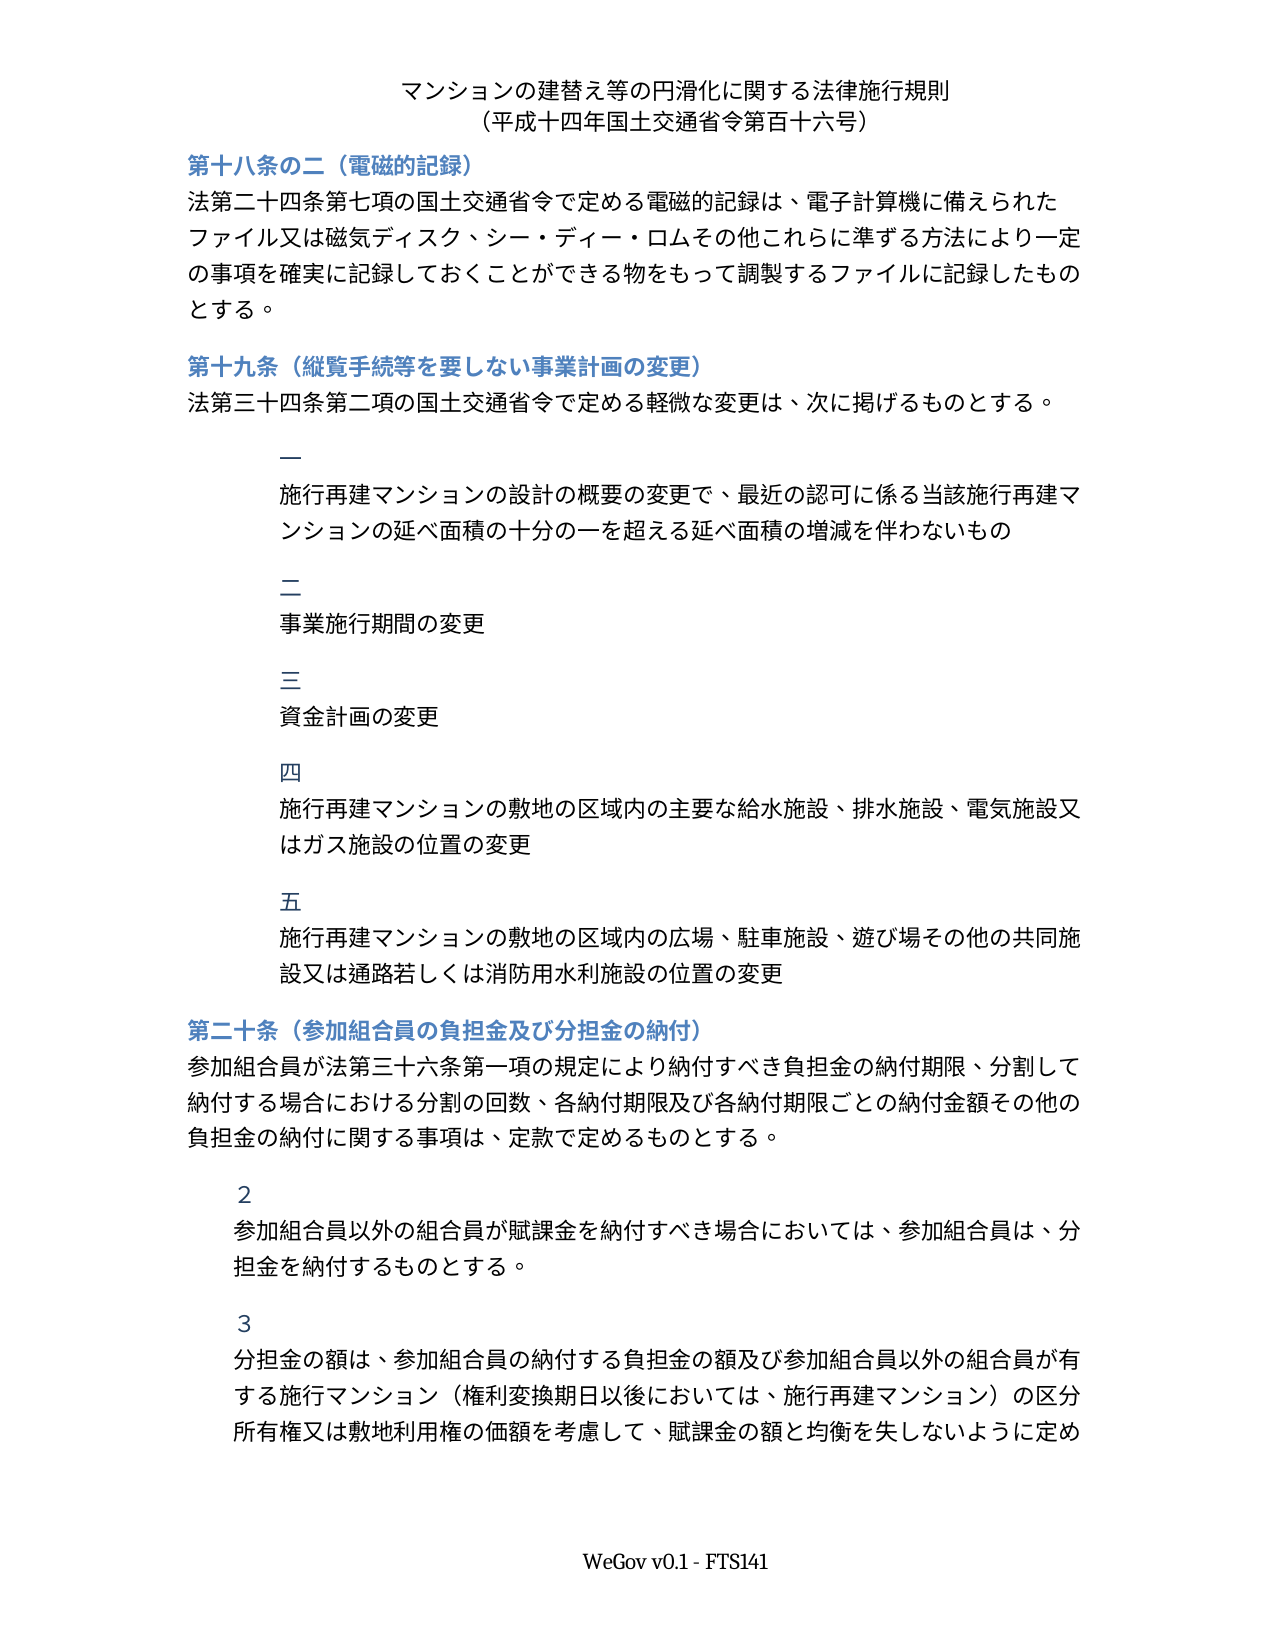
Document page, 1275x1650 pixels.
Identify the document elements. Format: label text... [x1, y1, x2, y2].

text 法第二十四条第七項の国土交通省令で定める電磁的記録は、電子計算機に備えられたファイル又は磁気ディスク、シー・ディー・ロムその他これらに準ずる方法により一定の事項を確実に記録しておくことができる物をもって調製するファイルに記録したものとする。 [187, 186, 1087, 325]
text 事業施行期間の変更 [279, 608, 1087, 639]
subtitle 二 [279, 572, 1087, 603]
subtitle 五 [279, 886, 1087, 917]
subtitle 第十九条（縦覧手続等を要しない事業計画の変更） [187, 351, 1087, 382]
subtitle 第十八条の二（電磁的記録） [187, 150, 1087, 181]
subtitle 一 [279, 443, 1087, 474]
text 施行再建マンションの設計の概要の変更で、最近の認可に係る当該施行再建マンションの延べ面積の十分の一を超える延べ面積の増減を伴わないもの [279, 479, 1087, 546]
subtitle ２ [233, 1179, 1087, 1210]
subtitle ３ [233, 1308, 1087, 1339]
subtitle 三 [279, 664, 1087, 696]
subtitle 第二十条（参加組合員の負担金及び分担金の納付） [187, 1014, 1087, 1046]
text 分担金の額は、参加組合員の納付する負担金の額及び参加組合員以外の組合員が有する施行マンション（権利変換期日以後においては、施行再建マンション）の区分所有権又は敷地利用権の価額を考慮して、賦課金の額と均衡を失しないように定めるものとし、分担金の納付方法は、賦課金の賦課徴収の方法の例によるものとする。 [233, 1344, 1087, 1447]
subtitle 四 [279, 757, 1087, 788]
text 施行再建マンションの敷地の区域内の主要な給水施設、排水施設、電気施設又はガス施設の位置の変更 [279, 793, 1087, 860]
text 法第三十四条第二項の国土交通省令で定める軽微な変更は、次に掲げるものとする。 [187, 386, 1087, 418]
text 参加組合員が法第三十六条第一項の規定により納付すべき負担金の納付期限、分割して納付する場合における分割の回数、各納付期限及び各納付期限ごとの納付金額その他の負担金の納付に関する事項は、定款で定めるものとする。 [187, 1051, 1087, 1154]
text 資金計画の変更 [279, 701, 1087, 732]
text 施行再建マンションの敷地の区域内の広場、駐車施設、遊び場その他の共同施設又は通路若しくは消防用水利施設の位置の変更 [279, 922, 1087, 989]
text 参加組合員以外の組合員が賦課金を納付すべき場合においては、参加組合員は、分担金を納付するものとする。 [233, 1215, 1087, 1282]
